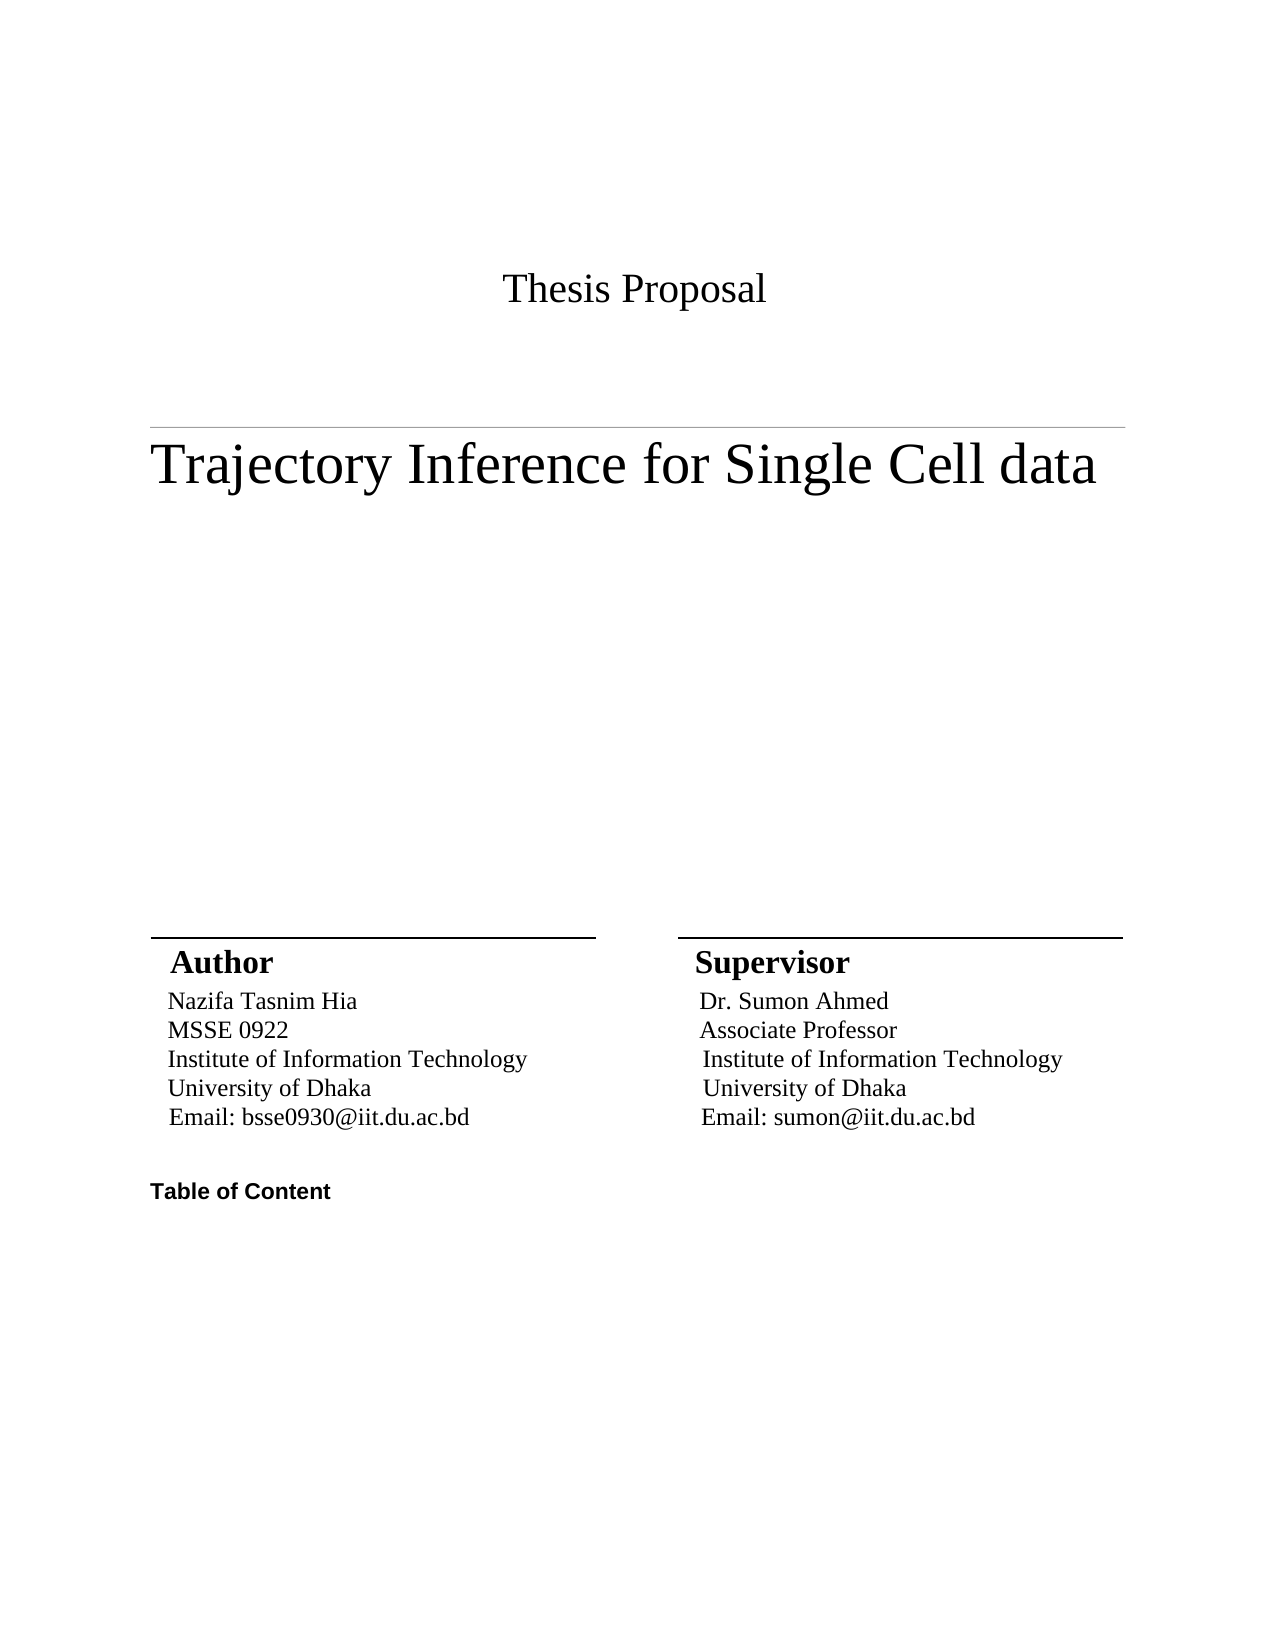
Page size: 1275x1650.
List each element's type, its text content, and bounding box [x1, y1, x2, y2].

text Institute of Information Technology Institute of Information Technology [167, 1044, 1125, 1073]
text Thesis Proposal [442, 263, 1054, 311]
text MSSE 0922 Associate Professor [167, 1015, 1125, 1044]
text Email: bsse0930@iit.du.ac.bd Email: sumon@iit.du.ac.bd [150, 1102, 1125, 1131]
text Nazifa Tasnim Hia Dr. Sumon Ahmed [167, 986, 1125, 1015]
text Author Supervisor [170, 942, 1125, 980]
text Trajectory Inference for Single Cell data [150, 428, 1125, 496]
text University of Dhaka University of Dhaka [167, 1073, 1125, 1102]
